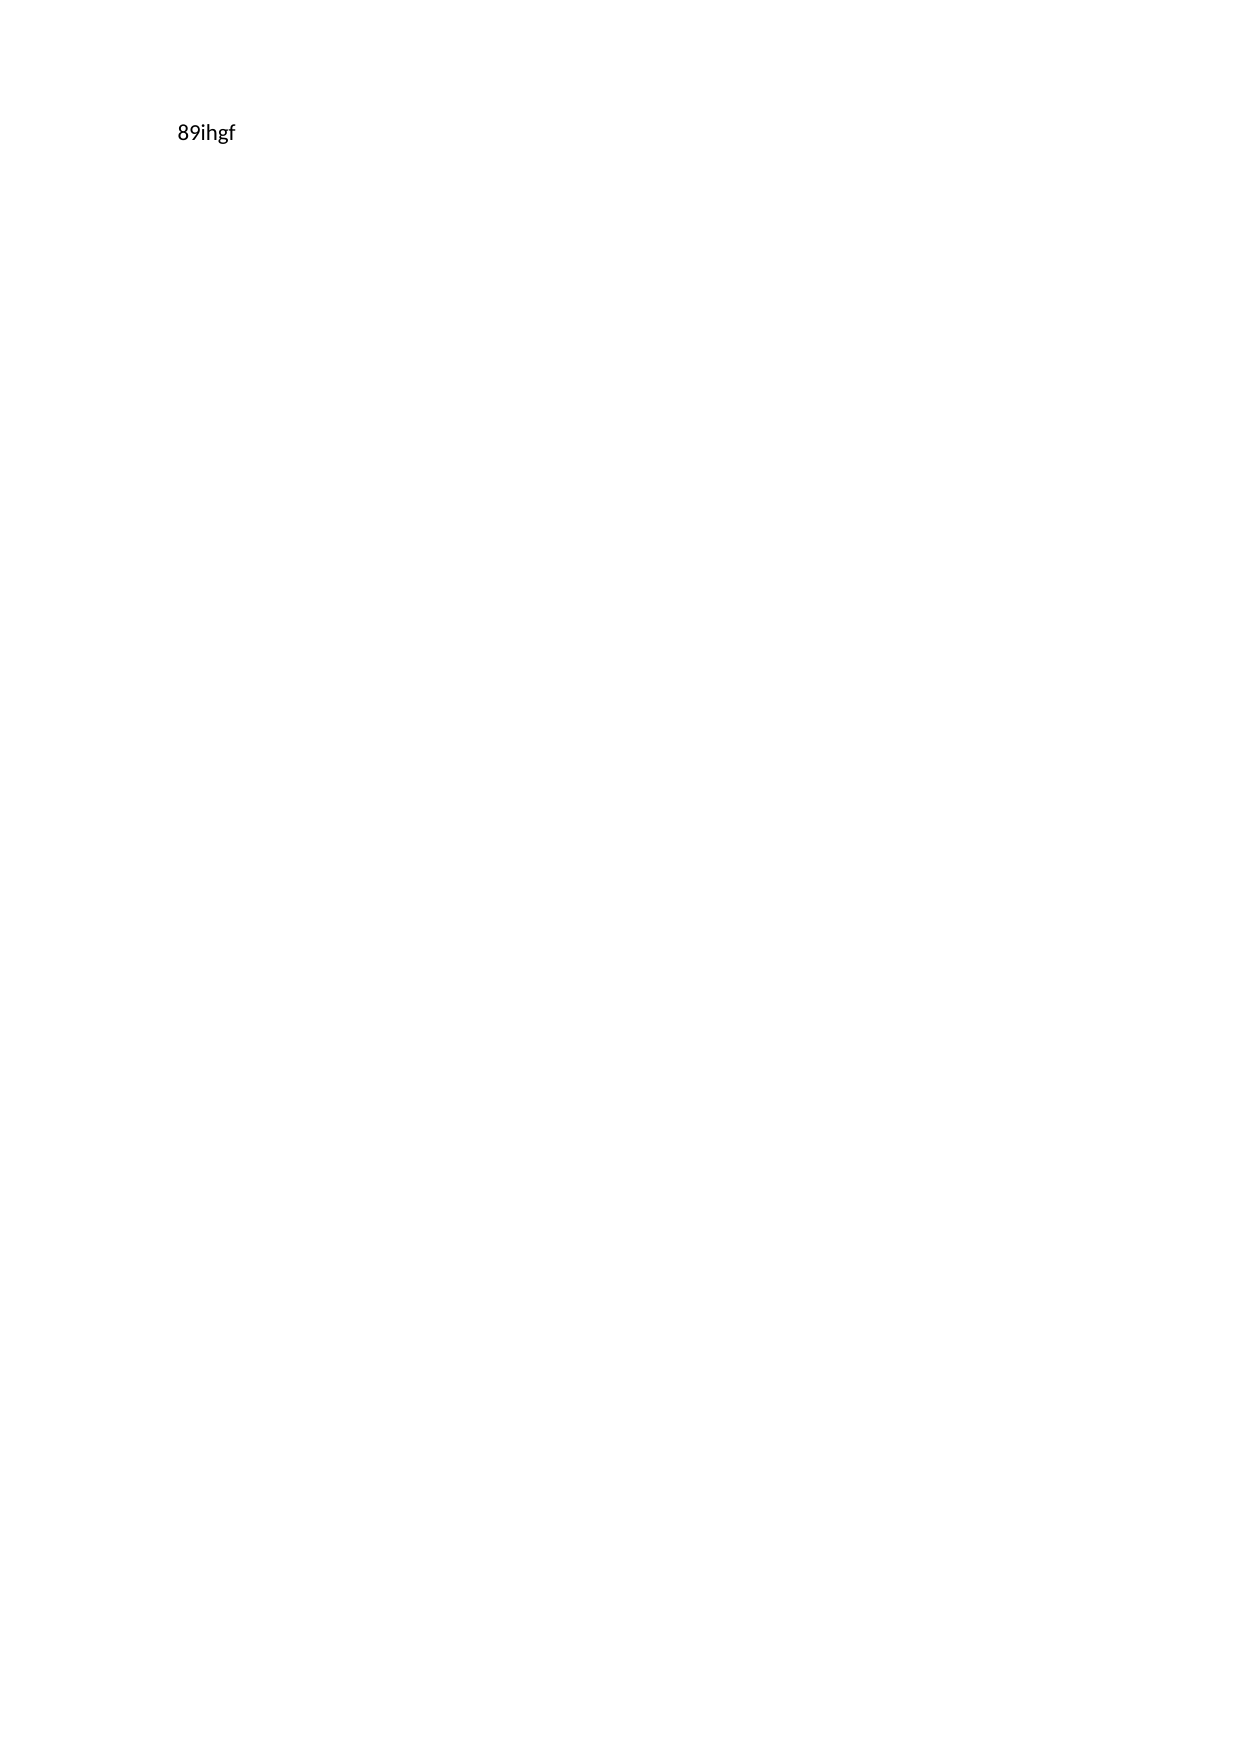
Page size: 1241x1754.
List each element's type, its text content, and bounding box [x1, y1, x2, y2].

text 89ihgf [177, 118, 1152, 146]
